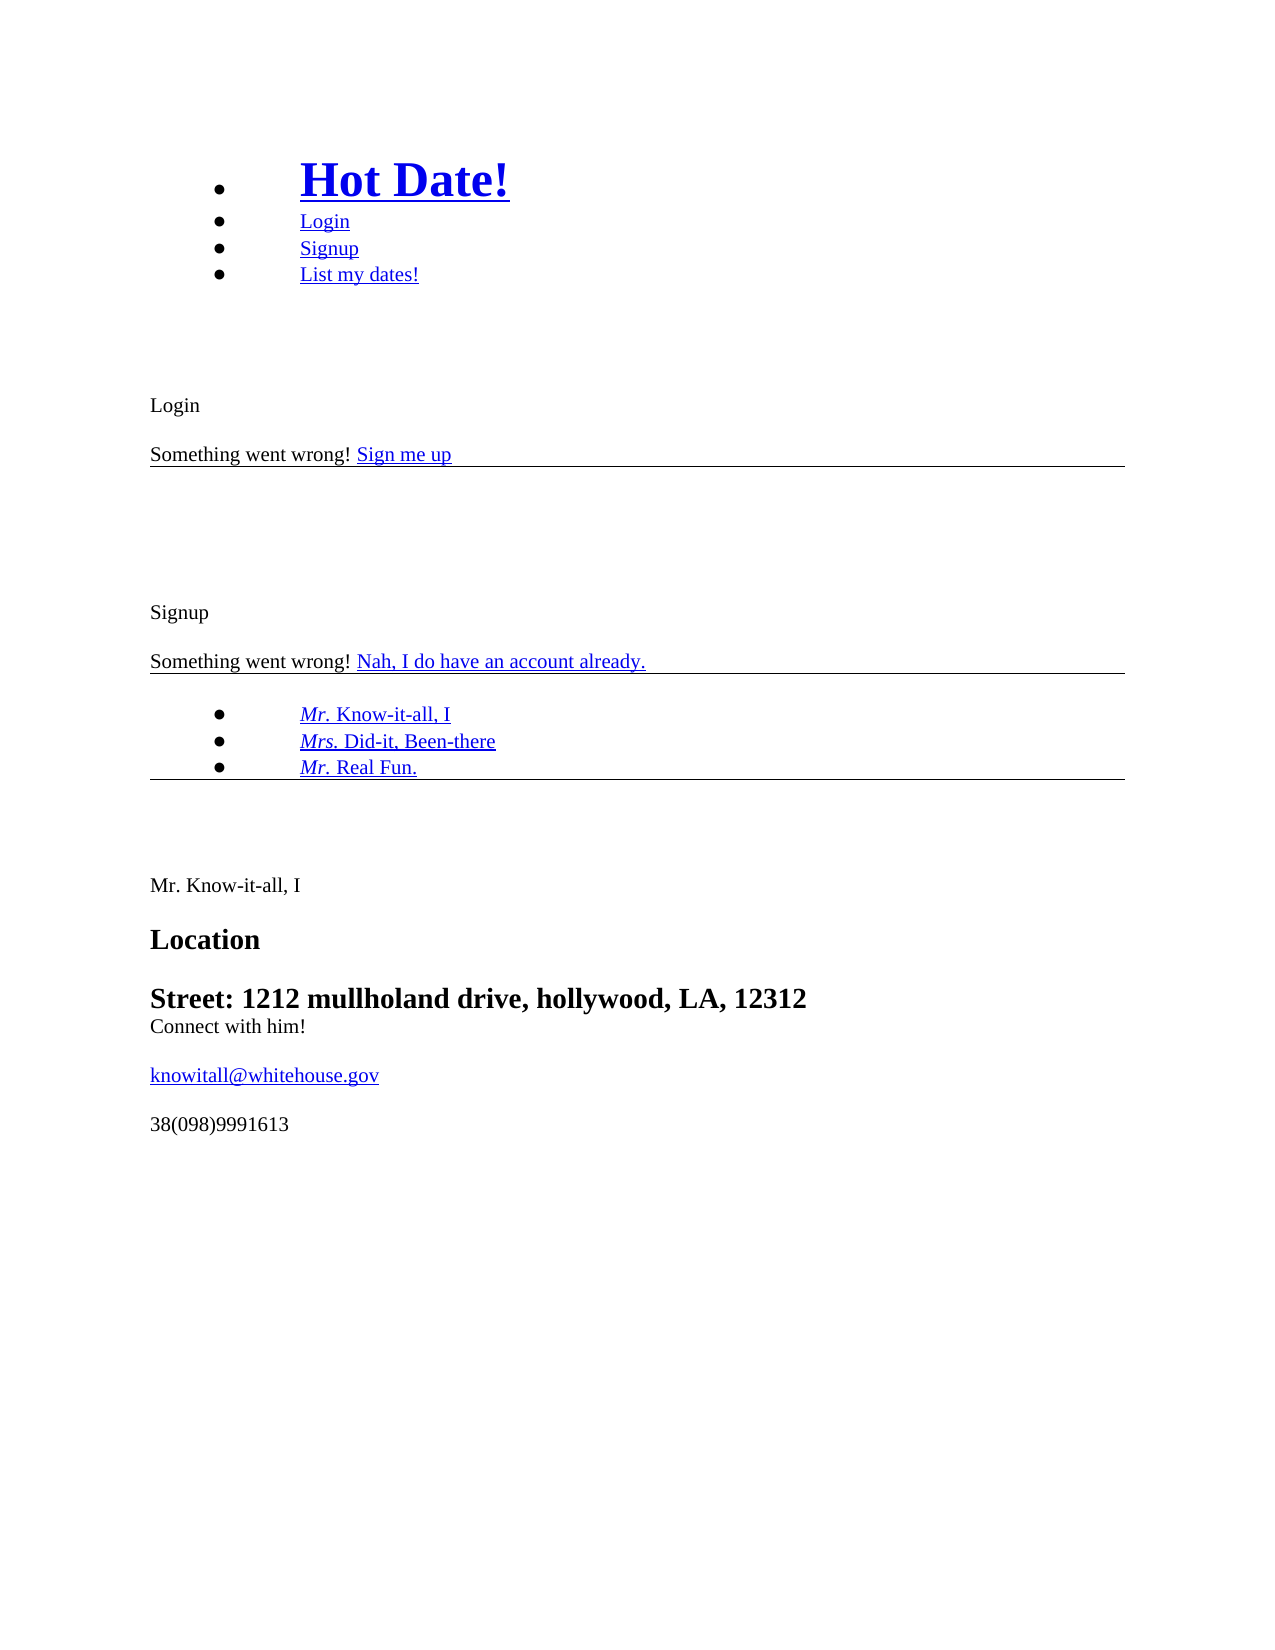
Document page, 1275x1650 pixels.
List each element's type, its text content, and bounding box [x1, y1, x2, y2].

subtitle Hot Date! [212, 150, 1125, 207]
text Connect with him! [150, 1014, 1125, 1038]
text Something went wrong! Nah, I do have an account already. [150, 649, 1125, 673]
list Mr. Know-it-all, I [212, 700, 1125, 727]
text Login [150, 393, 1125, 417]
subtitle Street: 1212 mullholand drive, hollywood, LA, 12312 [150, 981, 1125, 1014]
subtitle Location [150, 922, 1125, 956]
text Signup [150, 600, 1125, 624]
text 38(098)9991613 [150, 1111, 1125, 1136]
text knowitall@whitehouse.gov [150, 1063, 1125, 1087]
list Signup [212, 234, 1125, 260]
text Mr. Know-it-all, I [150, 873, 1125, 897]
list List my dates! [212, 260, 1125, 287]
list Mr. Real Fun. [212, 753, 1125, 779]
text Something went wrong! Sign me up [150, 442, 1125, 466]
list Login [212, 207, 1125, 234]
list Mrs. Did-it, Been-there [212, 727, 1125, 753]
